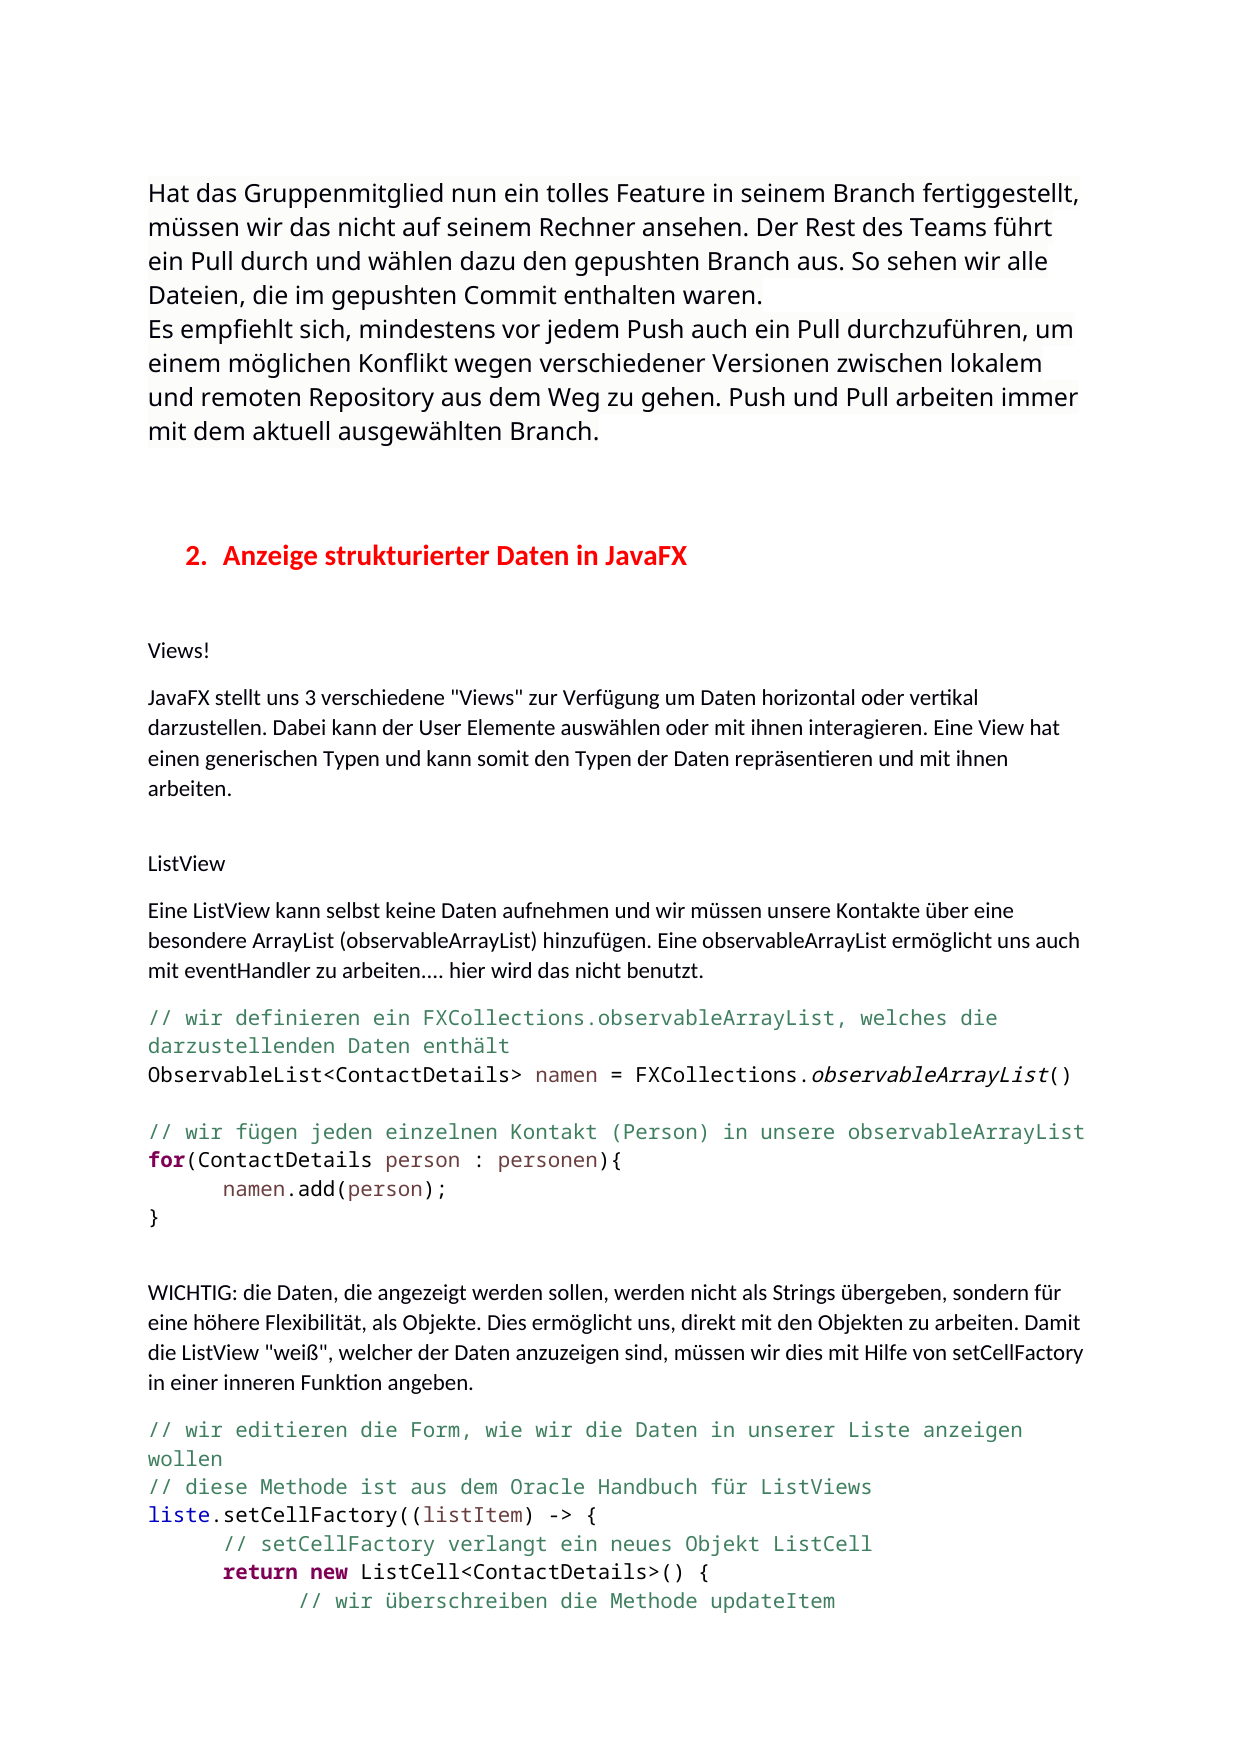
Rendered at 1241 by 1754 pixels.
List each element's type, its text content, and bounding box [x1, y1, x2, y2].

text Es empfiehlt sich, mindestens vor jedem Push auch ein Pull durchzuführen, um einem möglichen Konflikt wegen verschiedener Versionen zwischen lokalem und remoten Repository aus dem Weg zu gehen. Push und Pull arbeiten immer mit dem aktuell ausgewählten Branch. [599, 312, 1093, 448]
text // diese Methode ist aus dem Oracle Handbuch für ListViews [148, 1472, 1093, 1501]
text Eine ListView kann selbst keine Daten aufnehmen und wir müssen unsere Kontakte über eine besondere ArrayList (observableArrayList) hinzufügen. Eine observableArrayList ermöglicht uns auch mit eventHandler zu arbeiten.... hier wird das nicht benutzt. [148, 896, 1093, 984]
text WICHTIG: die Daten, die angezeigt werden sollen, werden nicht als Strings übergeben, sondern für eine höhere Flexibilität, als Objekte. Dies ermöglicht uns, direkt mit den Objekten zu arbeiten. Damit die ListView "weiß", welcher der Daten anzuzeigen sind, müssen wir dies mit Hilfe von setCellFactory in einer inneren Funktion angeben. [148, 1278, 1093, 1396]
text namen.add(person); [148, 1174, 1093, 1202]
text // wir fügen jeden einzelnen Kontakt (Person) in unsere observableArrayList [148, 1117, 1093, 1145]
list Anzeige strukturierter Daten in JavaFX [185, 537, 1093, 573]
text return new ListCell<ContactDetails>() { [148, 1557, 1093, 1586]
text ListView [148, 849, 1093, 877]
text for(ContactDetails person : personen){ [148, 1145, 1093, 1174]
text // wir editieren die Form, wie wir die Daten in unserer Liste anzeigen wollen [148, 1415, 1093, 1472]
text Views! [148, 636, 1093, 664]
text Hat das Gruppenmitglied nun ein tolles Feature in seinem Branch fertiggestellt, müssen wir das nicht auf seinem Rechner ansehen. Der Rest des Teams führt ein Pull durch und wählen dazu den gepushten Branch aus. So sehen wir alle Dateien, die im gepushten Commit enthalten waren. [763, 176, 1093, 312]
text } [148, 1202, 1093, 1231]
text // wir definieren ein FXCollections.observableArrayList, welches die darzustellenden Daten enthält [148, 1003, 1093, 1060]
text // setCellFactory verlangt ein neues Objekt ListCell [148, 1529, 1093, 1557]
text // wir überschreiben die Methode updateItem [148, 1586, 1093, 1614]
text liste.setCellFactory((listItem) -> { [148, 1501, 1093, 1529]
text ObservableList<ContactDetails> namen = FXCollections.observableArrayList() [148, 1060, 1093, 1117]
text JavaFX stellt uns 3 verschiedene "Views" zur Verfügung um Daten horizontal oder vertikal darzustellen. Dabei kann der User Elemente auswählen oder mit ihnen interagieren. Eine View hat einen generischen Typen und kann somit den Typen der Daten repräsentieren und mit ihnen arbeiten. [148, 683, 1093, 802]
